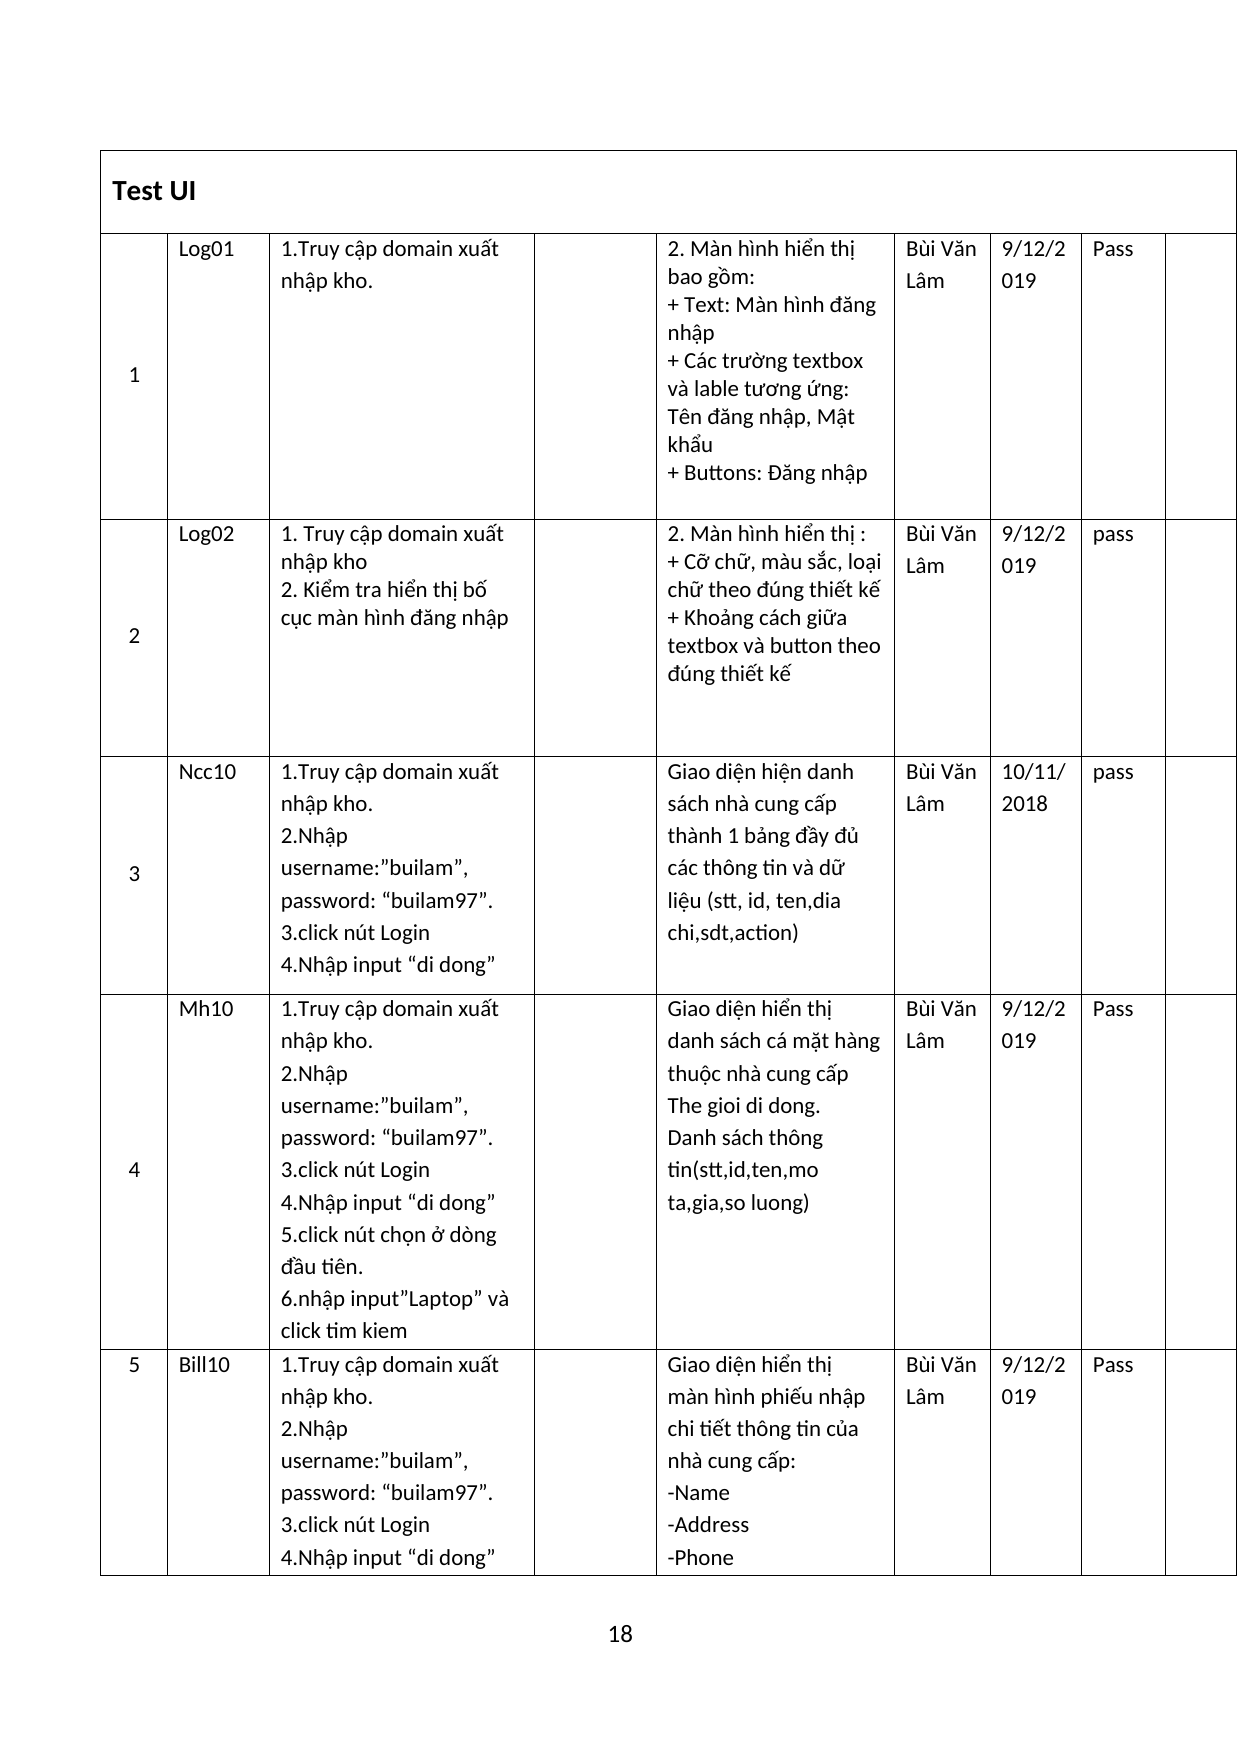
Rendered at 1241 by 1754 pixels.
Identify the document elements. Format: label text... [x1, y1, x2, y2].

table_cell 1 [101, 234, 167, 518]
table_cell 2. Màn hình hiển thị : + Cỡ chữ, màu sắc, loại chữ theo đúng thiết kế + Khoảng cách giữa textbox và button theo đúng thiết kế [657, 520, 894, 756]
table_cell 1.Truy cập domain xuất nhập kho. [270, 234, 534, 518]
table_cell 4 [101, 995, 167, 1349]
table_cell Ncc10 [168, 757, 269, 993]
table_cell [535, 520, 656, 756]
table_cell 9/12/2019 [991, 1350, 1081, 1575]
table_cell [1166, 995, 1236, 1349]
table_cell Log01 [168, 234, 269, 518]
table_cell Bùi Văn Lâm [895, 1350, 990, 1575]
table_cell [657, 1350, 894, 1575]
table_cell [1166, 234, 1236, 518]
table_cell Bill10 [168, 1350, 269, 1575]
table_cell 3 [101, 757, 167, 993]
table_cell Pass [1082, 995, 1165, 1349]
table_cell pass [1082, 757, 1165, 993]
table_cell Test UI [101, 151, 1236, 233]
table_cell 1. Truy cập domain xuất nhập kho 2. Kiểm tra hiển thị bố cục màn hình đăng nhập [270, 520, 534, 756]
table_cell Bùi Văn Lâm [895, 995, 990, 1349]
table_cell [1166, 1350, 1236, 1575]
table_cell 9/12/2019 [991, 234, 1081, 518]
table_cell [1166, 520, 1236, 756]
table_cell 9/12/2019 [991, 995, 1081, 1349]
table_cell Bùi Văn Lâm [895, 234, 990, 518]
table_cell 1.Truy cập domain xuất nhập kho. 2.Nhập username:”builam”, password: “builam97”. 3.click nút Login 4.Nhập input “di dong” [270, 757, 534, 993]
table_cell [535, 757, 656, 993]
table_cell Log02 [168, 520, 269, 756]
table_cell [1166, 757, 1236, 993]
table_cell Giao diện hiện danh sách nhà cung cấp thành 1 bảng đầy đủ các thông tin và dữ liệu (stt, id, ten,dia chi,sdt,action) [657, 757, 894, 993]
table_cell 5 [101, 1350, 167, 1575]
table_cell Bùi Văn Lâm [895, 520, 990, 756]
table_cell 1.Truy cập domain xuất nhập kho. 2.Nhập username:”builam”, password: “builam97”. 3.click nút Login 4.Nhập input “di dong” 5.click nút chọn ở dòng đầu tiên. 6.nhập input”Laptop” và click tim kiem [270, 995, 534, 1349]
table_cell Pass [1082, 1350, 1165, 1575]
table_cell pass [1082, 520, 1165, 756]
table_cell Giao diện hiển thị danh sách cá mặt hàng thuộc nhà cung cấp The gioi di dong. Danh sách thông tin(stt,id,ten,mo ta,gia,so luong) [657, 995, 894, 1349]
table_cell [535, 1350, 656, 1575]
table_cell [535, 234, 656, 518]
table_cell 9/12/2019 [991, 520, 1081, 756]
table_cell [535, 995, 656, 1349]
table_cell 2 [101, 520, 167, 756]
table_cell Mh10 [168, 995, 269, 1349]
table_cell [270, 1350, 534, 1575]
table_cell 2. Màn hình hiển thị bao gồm: + Text: Màn hình đăng nhập + Các trường textbox và lable tương ứng: Tên đăng nhập, Mật khẩu + Buttons: Đăng nhập [657, 234, 894, 518]
table_cell Bùi Văn Lâm [895, 757, 990, 993]
table_cell 10/11/2018 [991, 757, 1081, 993]
table_cell Pass [1082, 234, 1165, 518]
